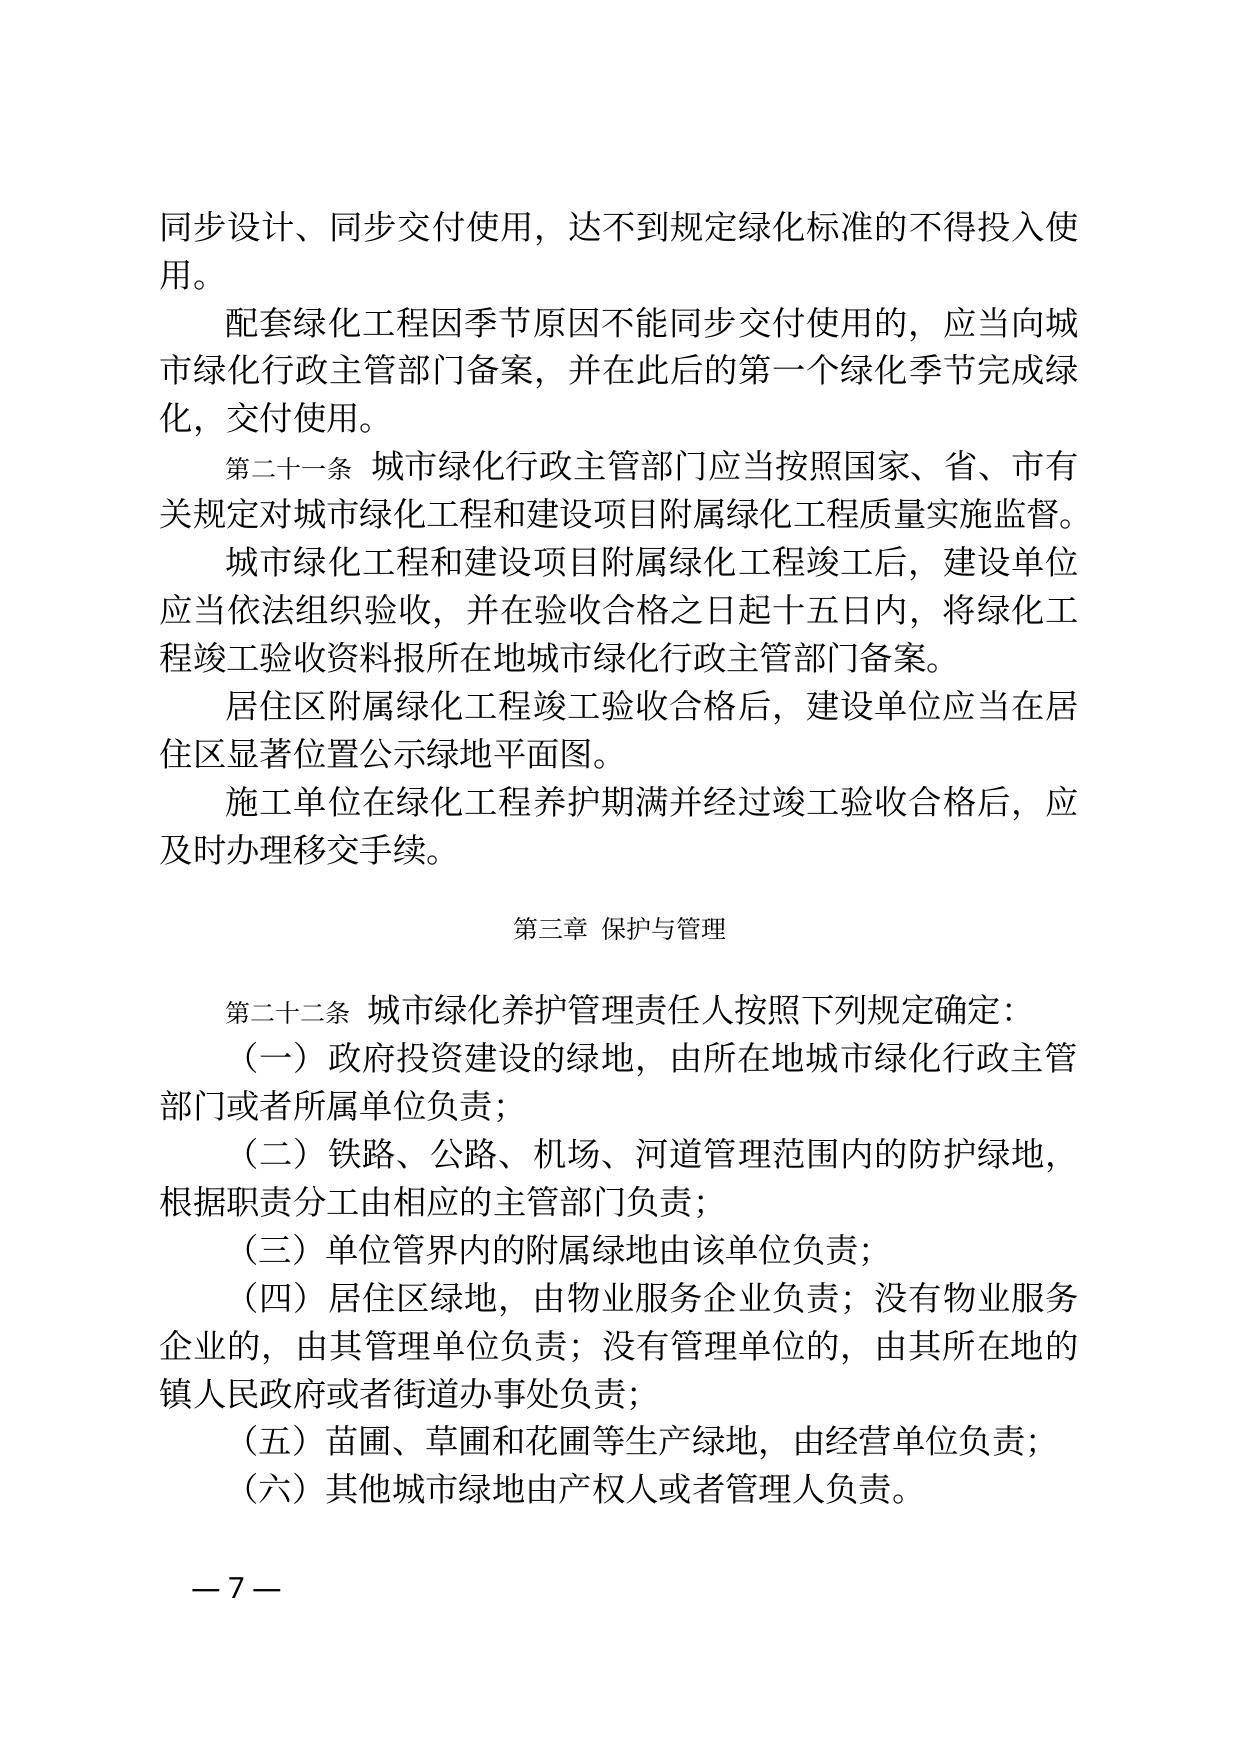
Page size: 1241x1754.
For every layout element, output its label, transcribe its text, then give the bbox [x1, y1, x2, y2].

text （二）铁路、公路、机场、河道管理范围内的防护绿地，根据职责分工由相应的主管部门负责； [159, 1128, 1081, 1224]
text （四）居住区绿地，由物业服务企业负责；没有物业服务企业的，由其管理单位负责；没有管理单位的，由其所在地的镇人民政府或者街道办事处负责； [159, 1272, 1081, 1416]
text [159, 201, 1081, 297]
text 第二十一条 城市绿化行政主管部门应当按照国家、省、市有关规定对城市绿化工程和建设项目附属绿化工程质量实施监督。 [159, 440, 1081, 536]
text （三）单位管界内的附属绿地由该单位负责； [159, 1224, 1081, 1272]
text 第三章 保护与管理 [159, 910, 1081, 946]
text 施工单位在绿化工程养护期满并经过竣工验收合格后，应及时办理移交手续。 [159, 776, 1081, 872]
text 城市绿化工程和建设项目附属绿化工程竣工后，建设单位应当依法组织验收，并在验收合格之日起十五日内，将绿化工程竣工验收资料报所在地城市绿化行政主管部门备案。 [159, 536, 1081, 680]
text 配套绿化工程因季节原因不能同步交付使用的，应当向城市绿化行政主管部门备案，并在此后的第一个绿化季节完成绿化，交付使用。 [159, 297, 1081, 440]
text 居住区附属绿化工程竣工验收合格后，建设单位应当在居住区显著位置公示绿地平面图。 [159, 680, 1081, 776]
text （六）其他城市绿地由产权人或者管理人负责。 [159, 1463, 1081, 1511]
text （五）苗圃、草圃和花圃等生产绿地，由经营单位负责； [159, 1416, 1081, 1463]
text 第二十二条 城市绿化养护管理责任人按照下列规定确定： [159, 984, 1081, 1032]
text （一）政府投资建设的绿地，由所在地城市绿化行政主管部门或者所属单位负责； [159, 1032, 1081, 1128]
